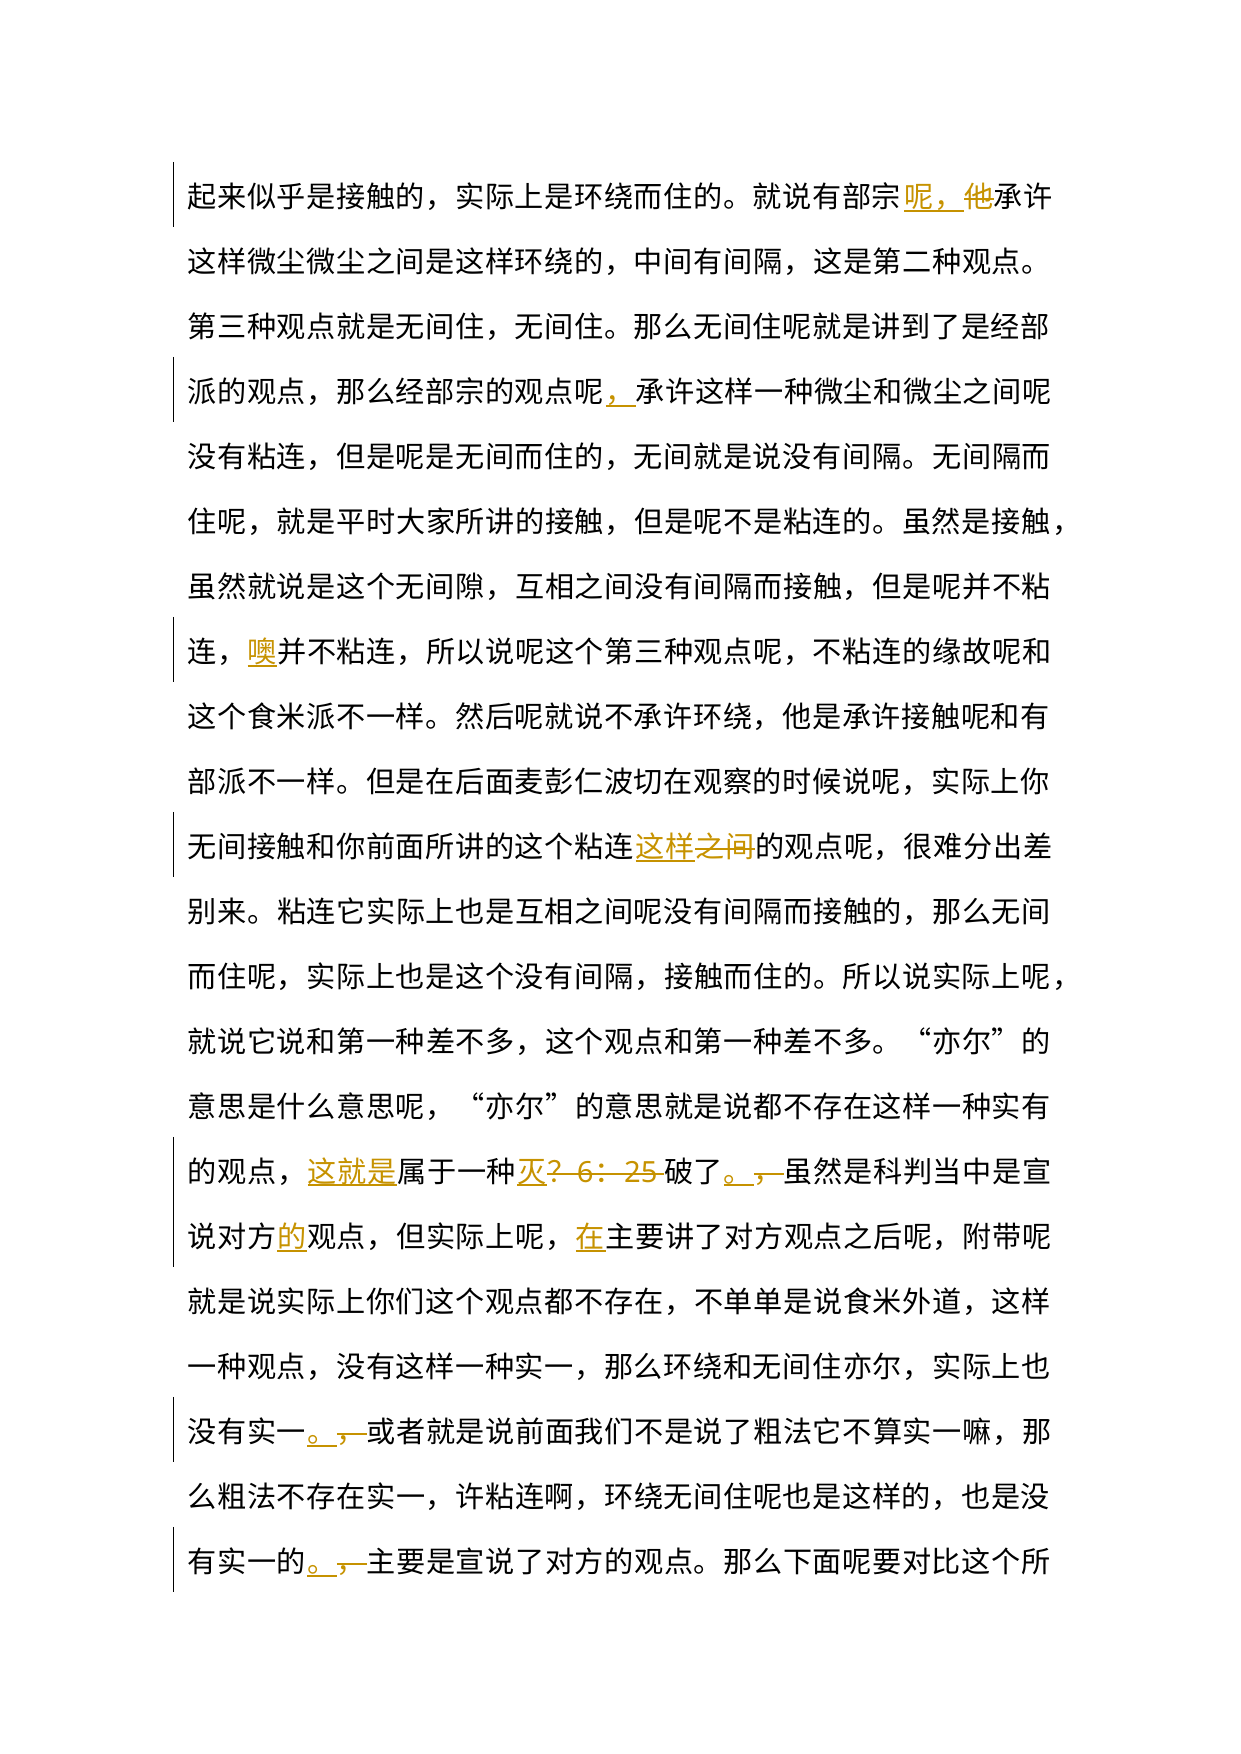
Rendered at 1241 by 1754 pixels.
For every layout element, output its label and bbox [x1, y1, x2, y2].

text [187, 162, 1053, 1592]
